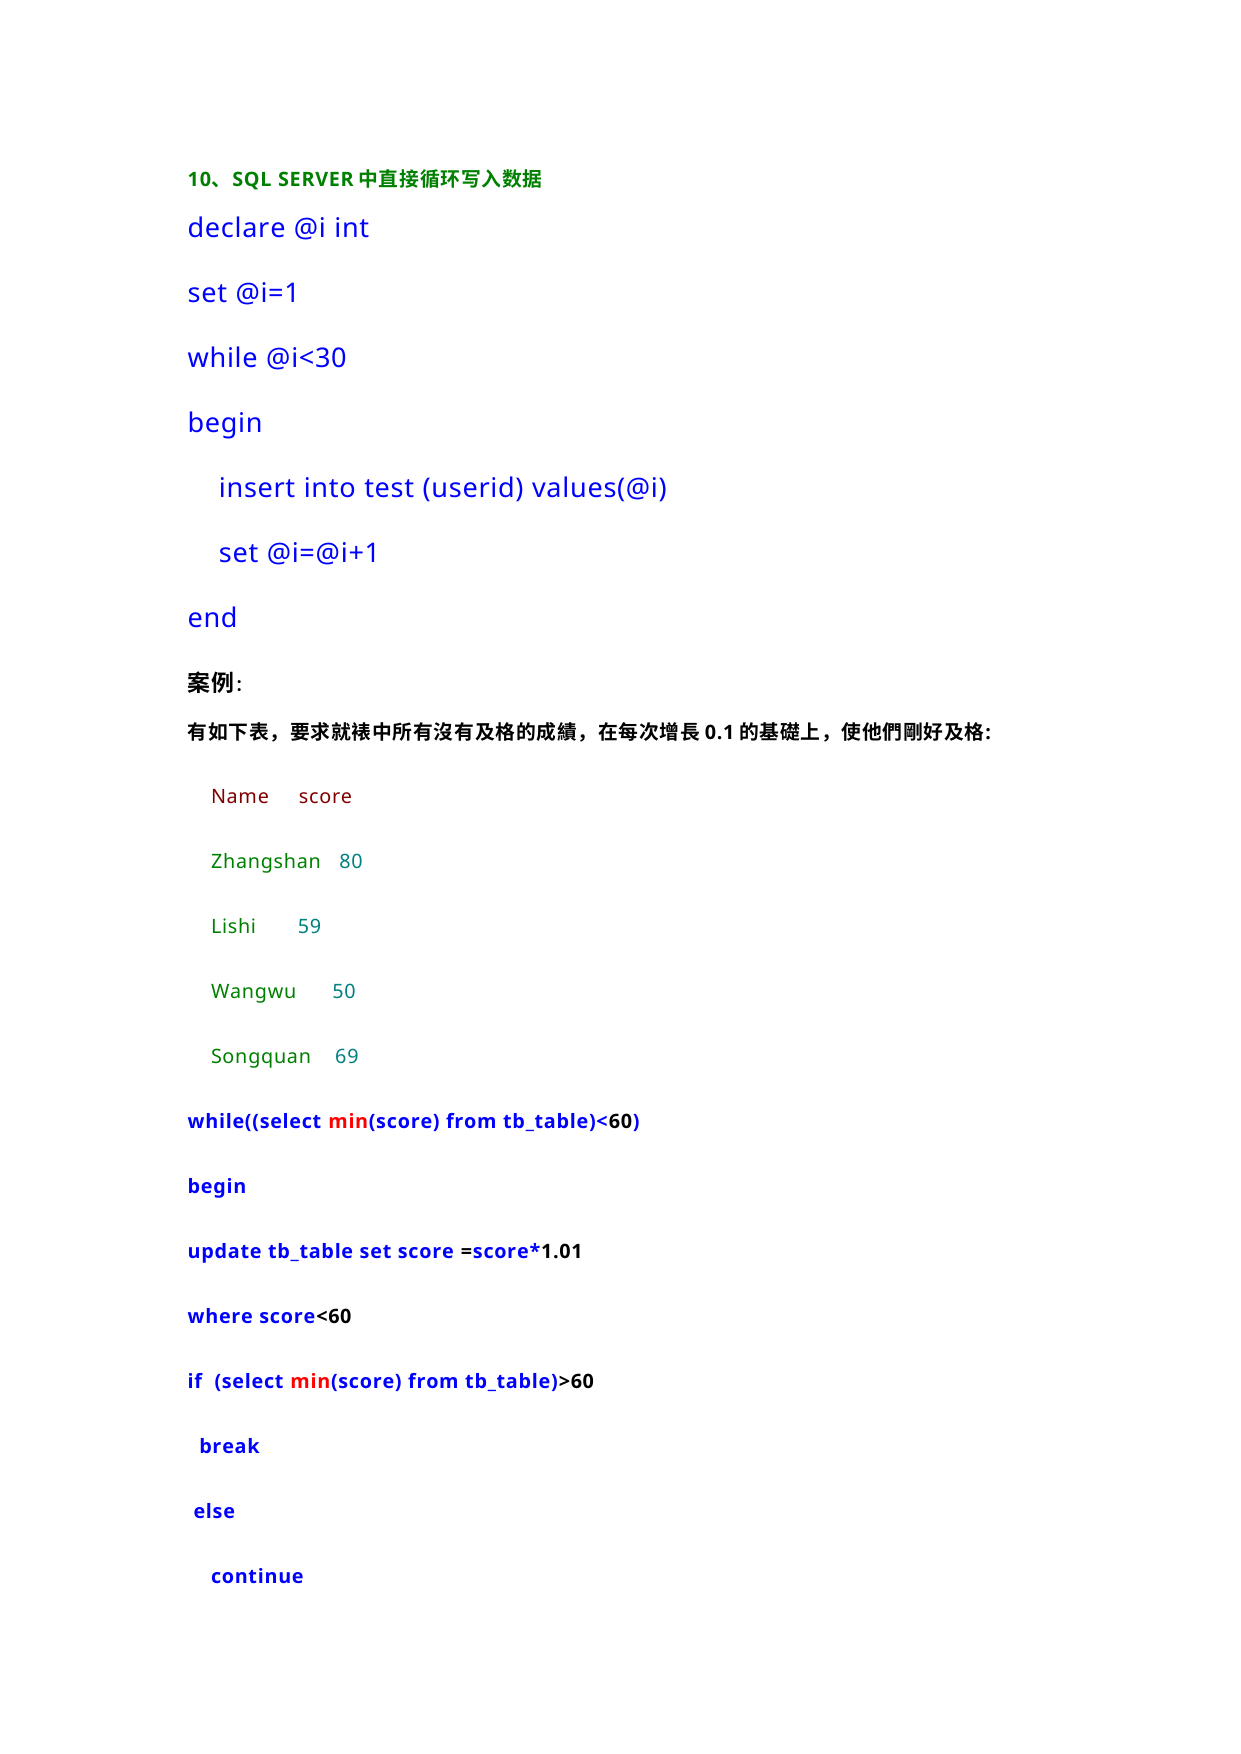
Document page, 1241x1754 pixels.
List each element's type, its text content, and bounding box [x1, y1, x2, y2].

text Zhangshan 80 [187, 844, 1053, 877]
text continue [187, 1559, 1053, 1592]
text 10、SQL SERVER中直接循环写入数据 declare @i int set @i=1 while @i<30 begin insert into test (userid) values(@i) set @i=@i+1 end 案例： 有如下表，要求就裱中所有沒有及格的成績，在每次增長0.1的基礎上，使他們剛好及格: [187, 162, 1053, 747]
text update tb_table set score =score*1.01 [187, 1234, 1053, 1267]
text Songquan 69 [187, 1039, 1053, 1072]
text break [187, 1429, 1053, 1462]
text Lishi 59 [187, 909, 1053, 942]
text where score<60 [187, 1299, 1053, 1332]
text begin [187, 1169, 1053, 1202]
text if (select min(score) from tb_table)>60 [187, 1364, 1053, 1397]
text while((select min(score) from tb_table)<60) [187, 1104, 1053, 1137]
text Wangwu 50 [187, 974, 1053, 1007]
text else [187, 1494, 1053, 1527]
text Name score [187, 779, 1053, 812]
